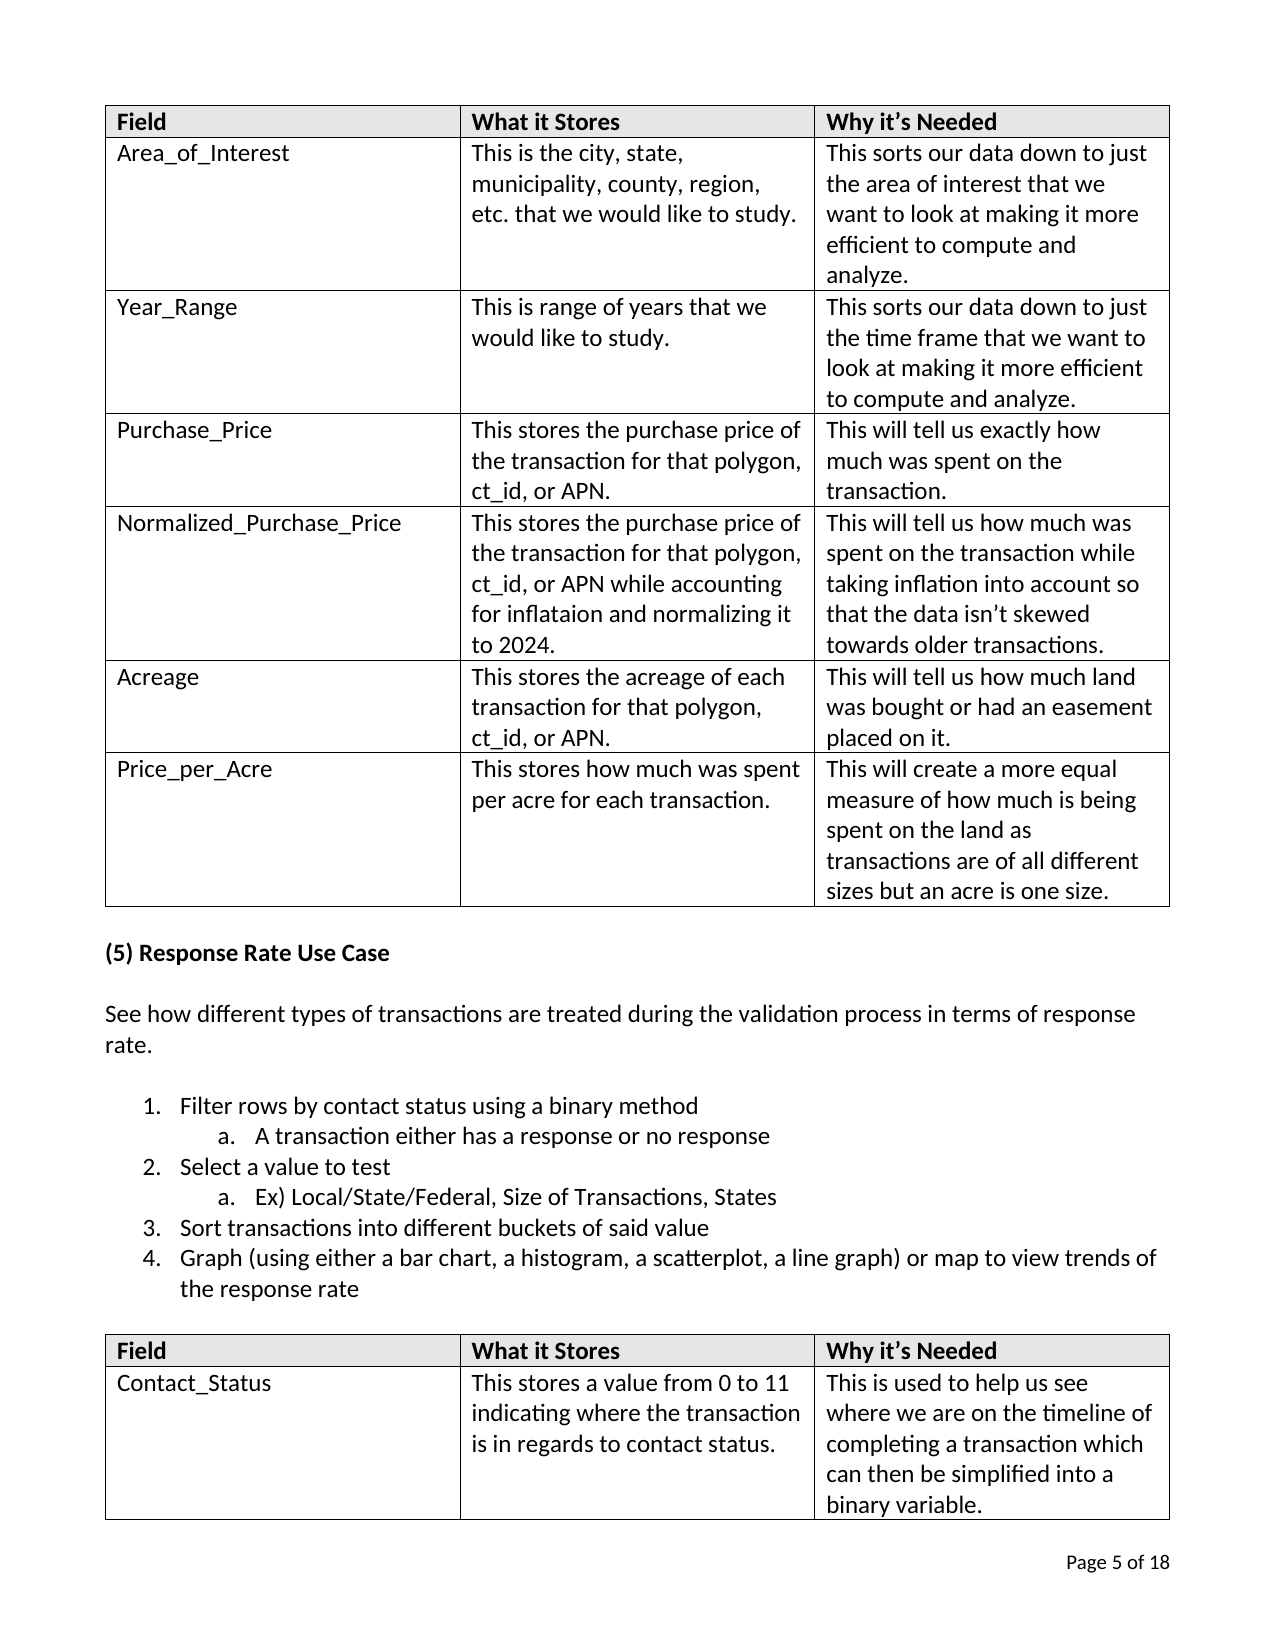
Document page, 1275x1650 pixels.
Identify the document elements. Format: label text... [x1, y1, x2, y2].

list Sort transactions into different buckets of said value [142, 1212, 1170, 1243]
table_cell Acreage [106, 661, 460, 752]
table_cell This stores how much was spent per acre for each transaction. [461, 753, 814, 906]
table_header Field [106, 106, 460, 137]
table_cell Contact_Status [106, 1367, 460, 1519]
table_cell Area_of_Interest [106, 138, 460, 290]
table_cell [815, 1367, 1169, 1519]
list Filter rows by contact status using a binary method [142, 1090, 1170, 1121]
table_cell This stores the purchase price of the transaction for that polygon, ct_id, or APN while accounting for inflataion and normalizing it to 2024. [461, 507, 814, 659]
table_cell This is range of years that we would like to study. [461, 291, 814, 413]
table_cell Year_Range [106, 291, 460, 413]
table_cell Normalized_Purchase_Price [106, 507, 460, 659]
table_cell This stores the acreage of each transaction for that polygon, ct_id, or APN. [461, 661, 814, 752]
list Select a value to test [142, 1151, 1170, 1182]
table_header Why it’s Needed [815, 1335, 1169, 1366]
table_cell Purchase_Price [106, 414, 460, 506]
table_cell This sorts our data down to just the area of interest that we want to look at making it more efficient to compute and analyze. [815, 138, 1169, 290]
table_cell This will create a more equal measure of how much is being spent on the land as transactions are of all different sizes but an acre is one size. [815, 753, 1169, 906]
table_cell Price_per_Acre [106, 753, 460, 906]
table_header What it Stores [461, 106, 814, 137]
table_cell This sorts our data down to just the time frame that we want to look at making it more efficient to compute and analyze. [815, 291, 1169, 413]
table_cell This stores a value from 0 to 11 indicating where the transaction is in regards to contact status. [461, 1367, 814, 1519]
table_cell This is the city, state, municipality, county, region, etc. that we would like to study. [461, 138, 814, 290]
text See how different types of transactions are treated during the validation process in terms of response rate. [105, 998, 1170, 1059]
table_cell This will tell us exactly how much was spent on the transaction. [815, 414, 1169, 506]
table_header Field [106, 1335, 460, 1366]
list Graph (using either a bar chart, a histogram, a scatterplot, a line graph) or map to view trends of the response rate [142, 1243, 1170, 1304]
table_cell This will tell us how much was spent on the transaction while taking inflation into account so that the data isn’t skewed towards older transactions. [815, 507, 1169, 659]
table_cell This will tell us how much land was bought or had an easement placed on it. [815, 661, 1169, 752]
table_header Why it’s Needed [815, 106, 1169, 137]
table_cell This stores the purchase price of the transaction for that polygon, ct_id, or APN. [461, 414, 814, 506]
text (5) Response Rate Use Case [105, 937, 1170, 968]
list Ex) Local/State/Federal, Size of Transactions, States [217, 1182, 1170, 1212]
table_header What it Stores [461, 1335, 814, 1366]
list A transaction either has a response or no response [217, 1121, 1170, 1151]
